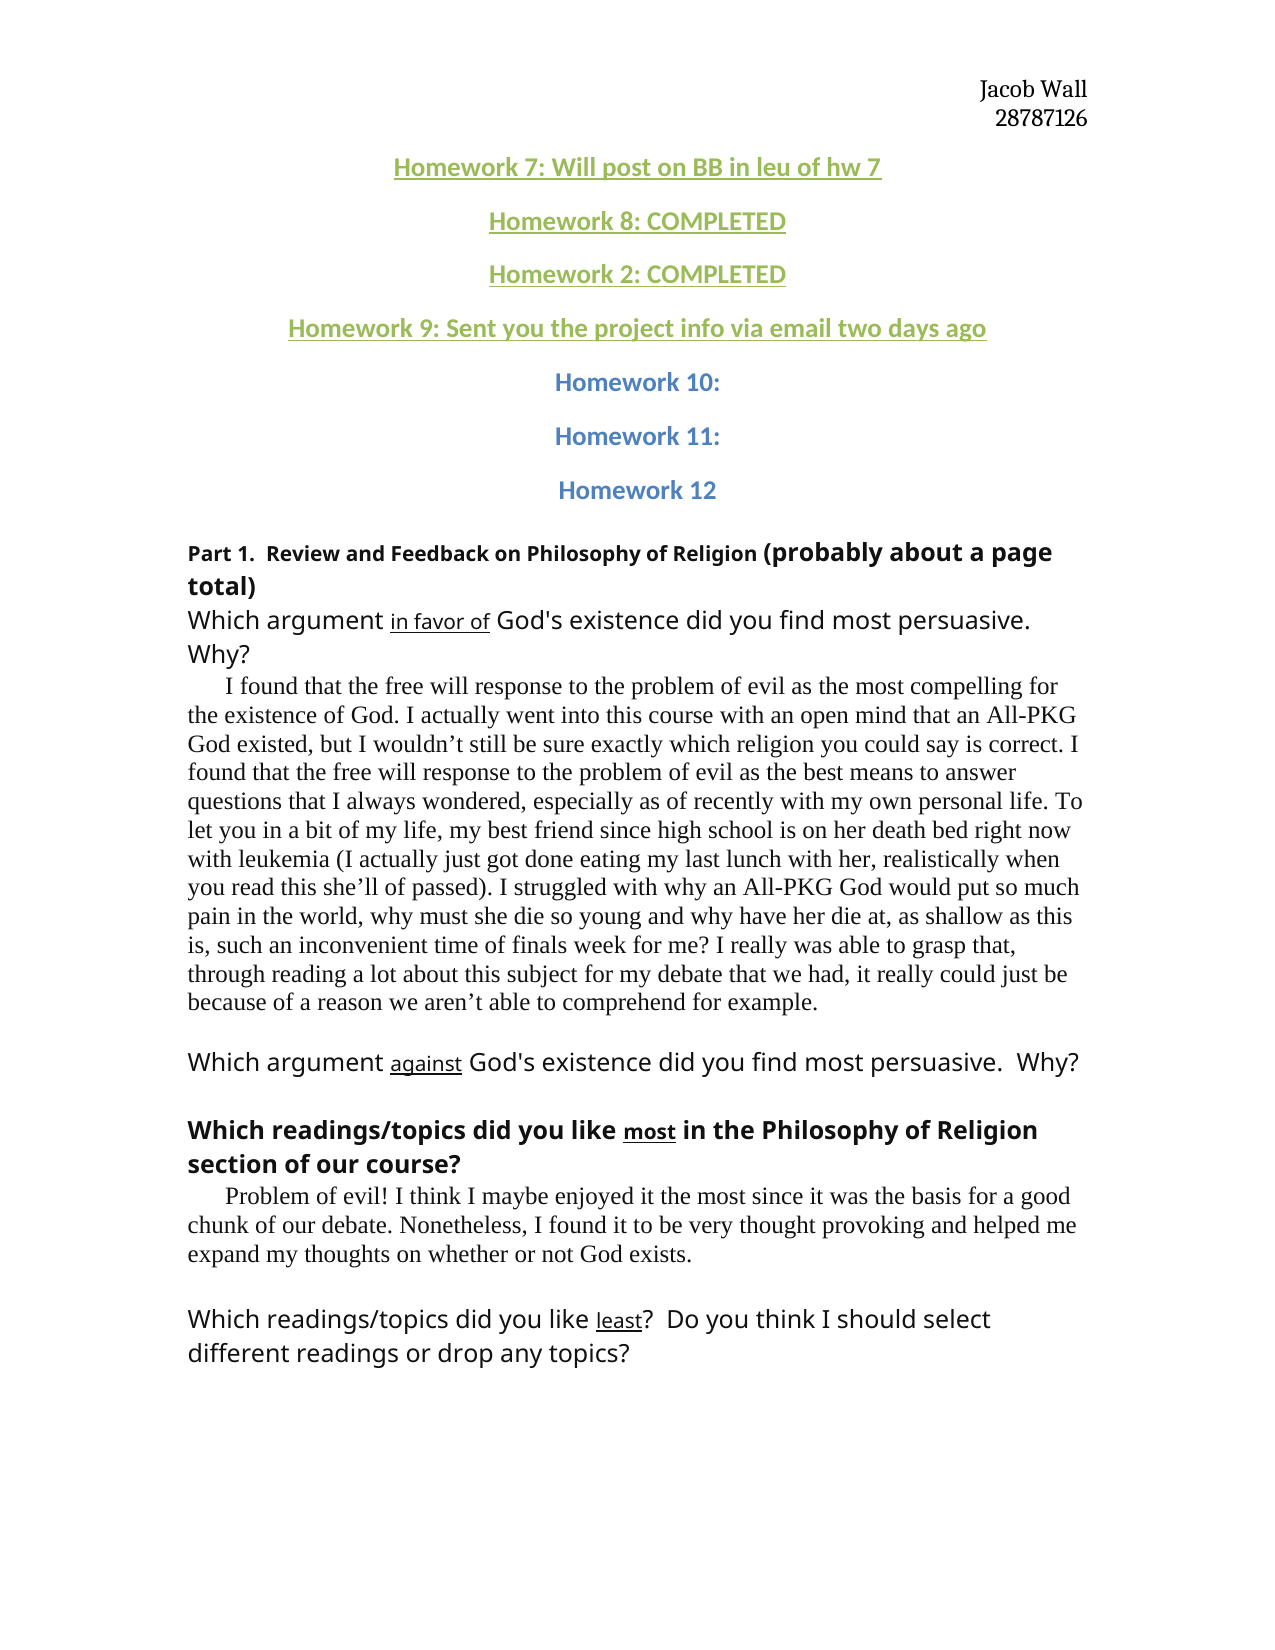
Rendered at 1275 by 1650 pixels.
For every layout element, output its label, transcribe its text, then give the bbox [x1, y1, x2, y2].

text Which readings/topics did you like least? Do you think I should select different readings or drop any topics? [187, 1301, 1087, 1369]
subtitle Homework 12 [187, 473, 1087, 506]
text Problem of evil! I think I maybe enjoyed it the most since it was the basis for a good chunk of our debate. Nonetheless, I found it to be very thought provoking and helped me expand my thoughts on whether or not God exists. [187, 1181, 1087, 1267]
text Which argument against God's existence did you find most persuasive. Why? [187, 1045, 1087, 1079]
subtitle Homework 9: Sent you the project info via email two days ago [187, 312, 1087, 344]
subtitle Homework 2: COMPLETED [187, 258, 1087, 291]
subtitle Homework 7: Will post on BB in leu of hw 7 [187, 150, 1087, 183]
text Which readings/topics did you like most in the Philosophy of Religion section of our course? [187, 1113, 1087, 1181]
text I found that the free will response to the problem of evil as the most compelling for the existence of God. I actually went into this course with an open mind that an All-PKG God existed, but I wouldn’t still be sure exactly which religion you could say is correct. I found that the free will response to the problem of evil as the best means to answer questions that I always wondered, especially as of recently with my own personal life. To let you in a bit of my life, my best friend since high school is on her death bed right now with leukemia (I actually just got done eating my last lunch with her, realistically when you read this she’ll of passed). I struggled with why an All-PKG God would put so much pain in the world, why must she die so young and why have her die at, as shallow as this is, such an inconvenient time of finals week for me? I really was able to grasp that, through reading a lot about this subject for my debate that we had, it really could just be because of a reason we aren’t able to comprehend for example. [187, 671, 1087, 1016]
subtitle Homework 8: COMPLETED [187, 204, 1087, 237]
text Part 1. Review and Feedback on Philosophy of Religion (probably about a page total) [187, 535, 1087, 603]
subtitle Homework 11: [187, 419, 1087, 452]
subtitle Homework 10: [187, 365, 1087, 398]
text Which argument in favor of God's existence did you find most persuasive. Why? [187, 603, 1087, 671]
